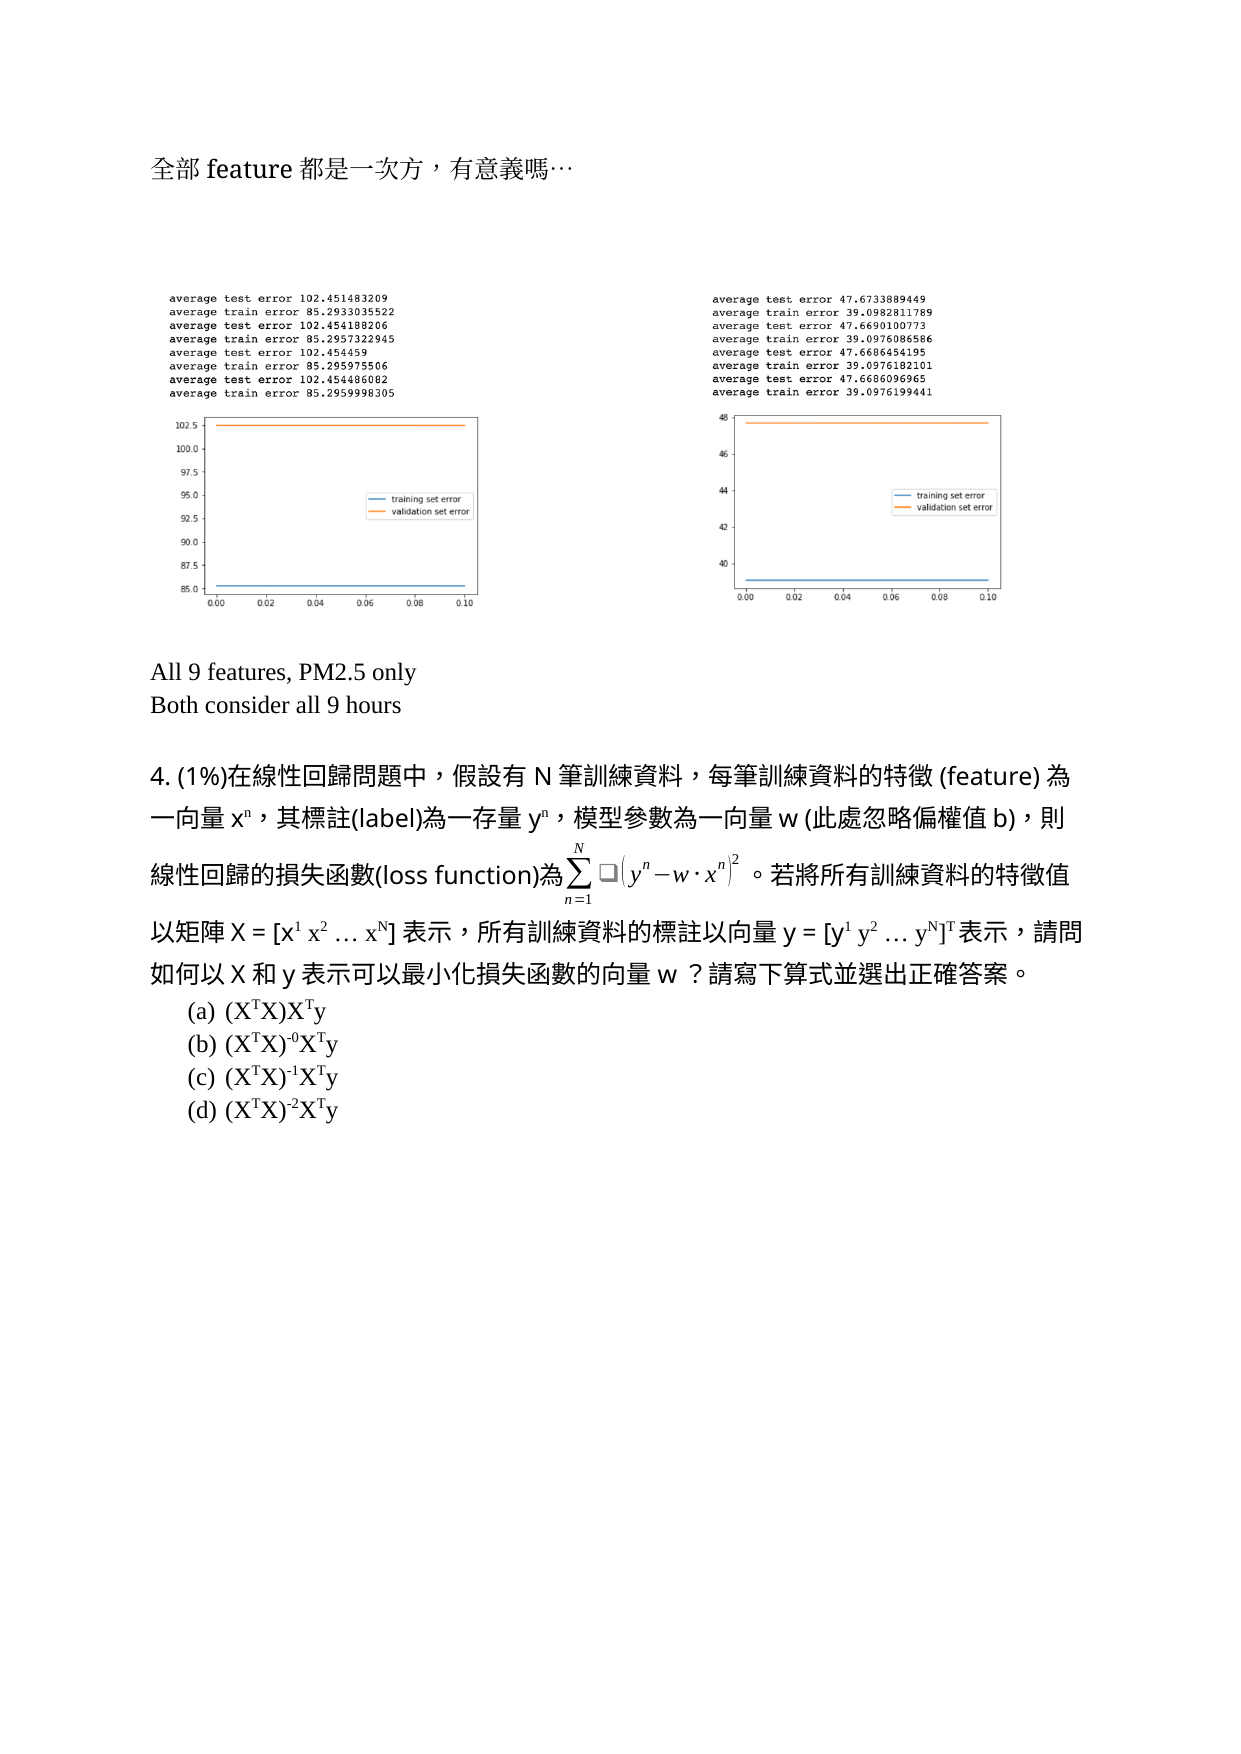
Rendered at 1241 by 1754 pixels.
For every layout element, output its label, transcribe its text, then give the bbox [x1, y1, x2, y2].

text 4. (1%)在線性回歸問題中，假設有 N 筆訓練資料，每筆訓練資料的特徵 (feature) 為一向量 xn，其標註(label)為一存量 yn，模型參數為一向量w (此處忽略偏權值 b)，則線性回歸的損失函數(loss function)為 。若將所有訓練資料的特徵值以矩陣 X = [x1 x2 … xN] 表示，所有訓練資料的標註以向量 y = [y1 y2 … yN]T表示，請問如何以 X 和 y 表示可以最小化損失函數的向量 w ？請寫下算式並選出正確答案。 [150, 757, 1090, 991]
picture [158, 291, 500, 622]
text 全部 feature 都是一次方，有意義嗎… [150, 150, 1090, 186]
list (XTX)-2XTy [187, 1095, 1090, 1124]
list (XTX)XTy [187, 996, 1090, 1025]
text All 9 features, PM2.5 only [150, 657, 1090, 686]
list (XTX)-0XTy [187, 1029, 1090, 1058]
list (XTX)-1XTy [187, 1062, 1090, 1091]
picture [702, 291, 1022, 614]
text Both consider all 9 hours [150, 691, 1090, 719]
